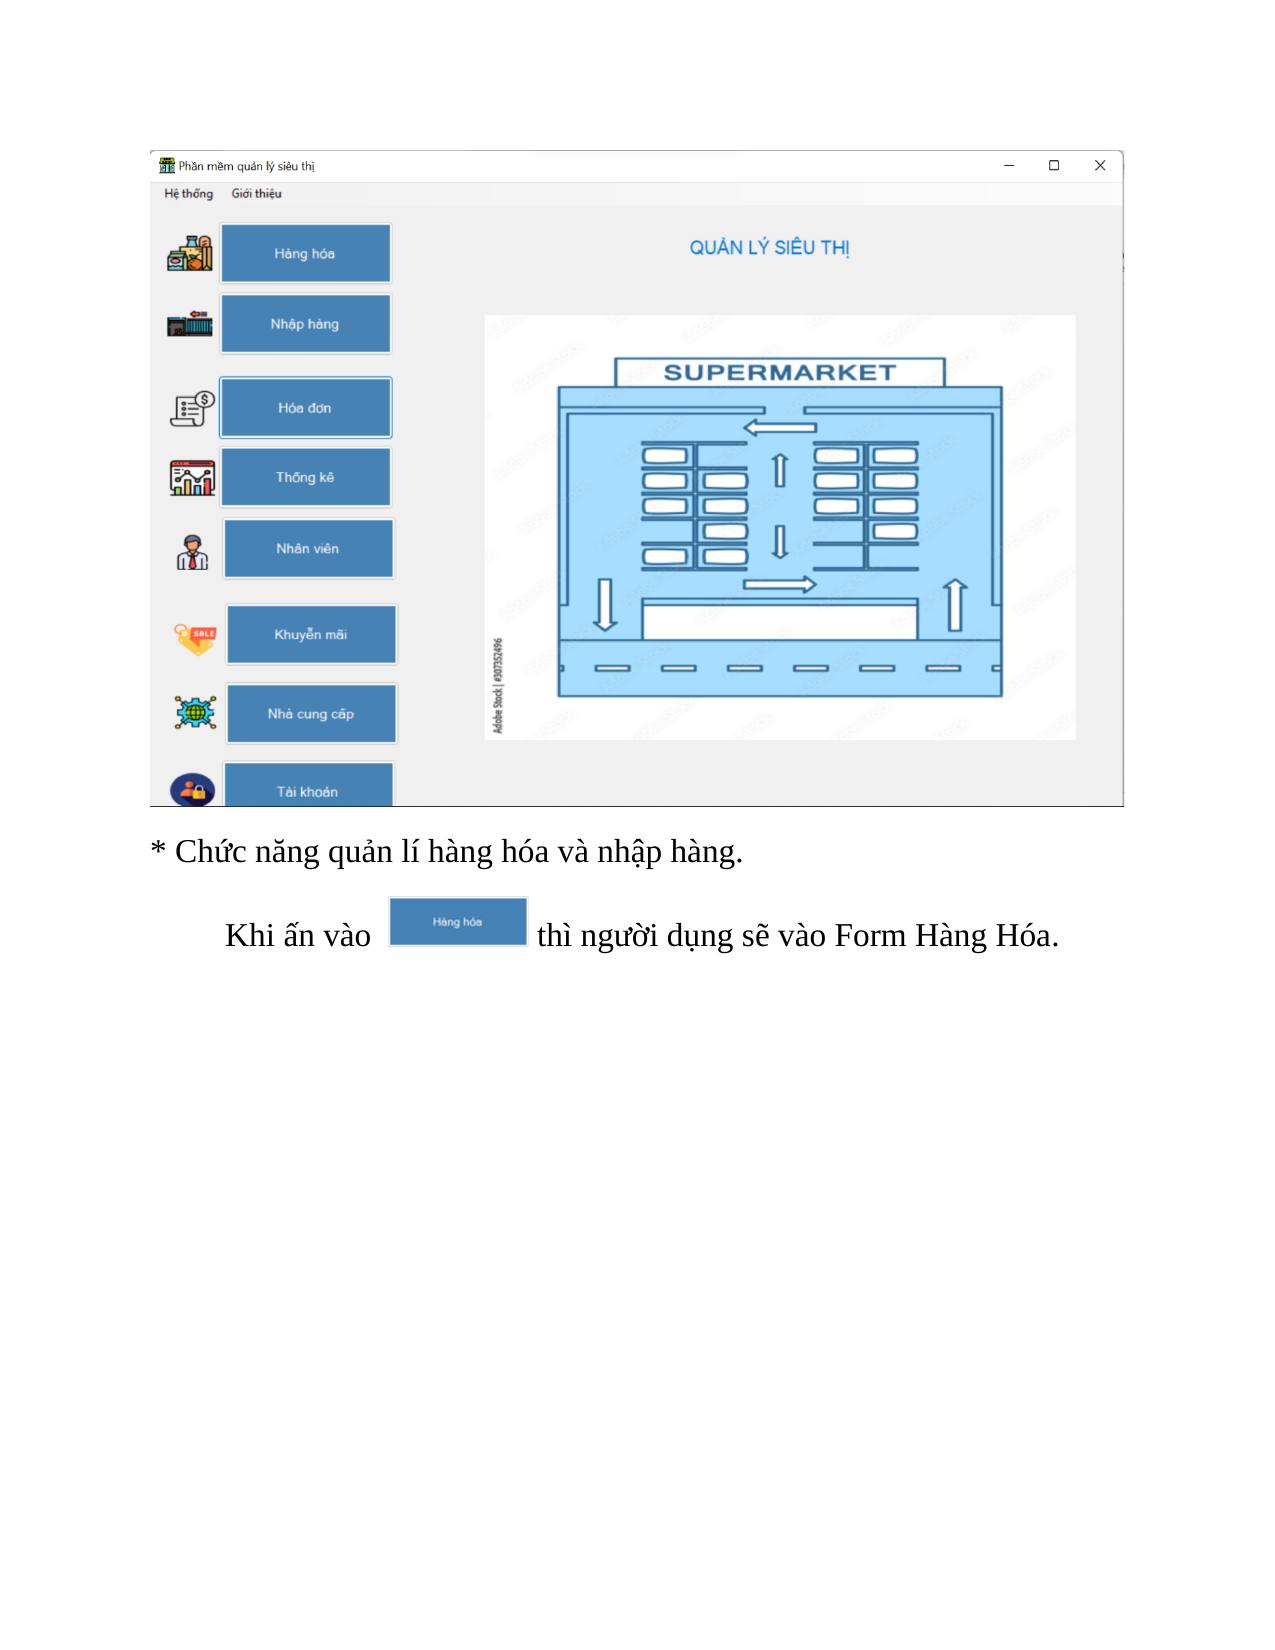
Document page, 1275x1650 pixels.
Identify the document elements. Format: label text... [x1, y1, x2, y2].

picture [150, 150, 1125, 807]
picture [387, 896, 529, 947]
text Khi ấn vào thì người dụng sẽ vào Form Hàng Hóa. [150, 896, 1125, 953]
text * Chức năng quản lí hàng hóa và nhập hàng. [150, 831, 1125, 870]
